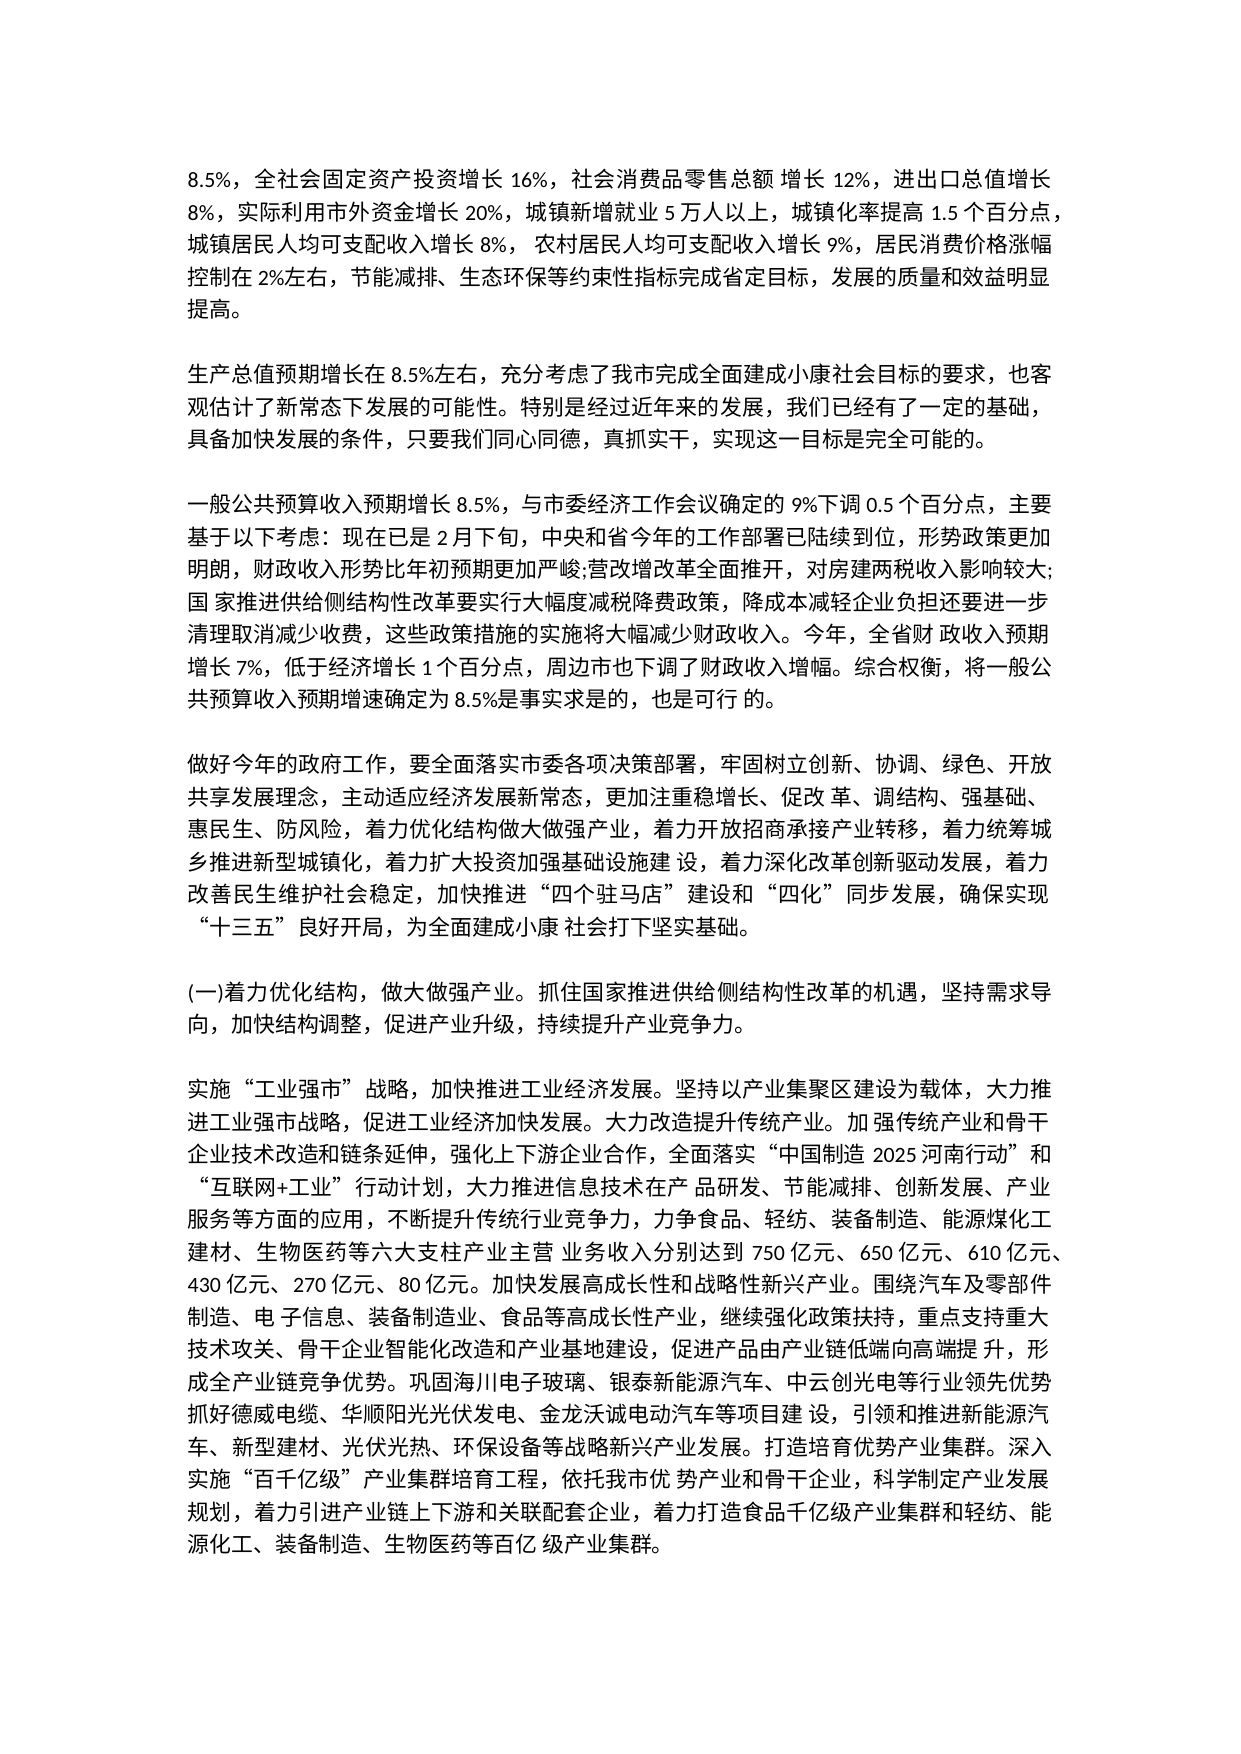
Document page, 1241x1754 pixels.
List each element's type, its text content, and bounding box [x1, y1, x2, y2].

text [187, 162, 1053, 324]
text 做好今年的政府工作，要全面落实市委各项决策部署，牢固树立创新、协调、绿色、开放、共享发展理念，主动适应经济发展新常态，更加注重稳增长、促改 革、调结构、强基础、惠民生、防风险，着力优化结构做大做强产业，着力开放招商承接产业转移，着力统筹城乡推进新型城镇化，着力扩大投资加强基础设施建 设，着力深化改革创新驱动发展，着力改善民生维护社会稳定，加快推进“四个驻马店”建设和“四化”同步发展，确保实现“十三五”良好开局，为全面建成小康 社会打下坚实基础。 [187, 747, 1053, 942]
text (一)着力优化结构，做大做强产业。抓住国家推进供给侧结构性改革的机遇，坚持需求导向，加快结构调整，促进产业升级，持续提升产业竞争力。 [187, 974, 1053, 1039]
text 生产总值预期增长在8.5%左右，充分考虑了我市完成全面建成小康社会目标的要求，也客观估计了新常态下发展的可能性。特别是经过近年来的发展，我们已经有了一定的基础，具备加快发展的条件，只要我们同心同德，真抓实干，实现这一目标是完全可能的。 [187, 357, 1053, 454]
text 实施“工业强市”战略，加快推进工业经济发展。坚持以产业集聚区建设为载体，大力推进工业强市战略，促进工业经济加快发展。大力改造提升传统产业。加 强传统产业和骨干企业技术改造和链条延伸，强化上下游企业合作，全面落实“中国制造2025河南行动”和“互联网+工业”行动计划，大力推进信息技术在产 品研发、节能减排、创新发展、产业服务等方面的应用，不断提升传统行业竞争力，力争食品、轻纺、装备制造、能源煤化工、建材、生物医药等六大支柱产业主营 业务收入分别达到750亿元、650亿元、610亿元、430亿元、270亿元、80亿元。加快发展高成长性和战略性新兴产业。围绕汽车及零部件制造、电 子信息、装备制造业、食品等高成长性产业，继续强化政策扶持，重点支持重大技术攻关、骨干企业智能化改造和产业基地建设，促进产品由产业链低端向高端提 升，形成全产业链竞争优势。巩固海川电子玻璃、银泰新能源汽车、中云创光电等行业领先优势，抓好德威电缆、华顺阳光光伏发电、金龙沃诚电动汽车等项目建 设，引领和推进新能源汽车、新型建材、光伏光热、环保设备等战略新兴产业发展。打造培育优势产业集群。深入实施“百千亿级”产业集群培育工程，依托我市优 势产业和骨干企业，科学制定产业发展规划，着力引进产业链上下游和关联配套企业，着力打造食品千亿级产业集群和轻纺、能源化工、装备制造、生物医药等百亿 级产业集群。 [187, 1072, 1053, 1559]
text 一般公共预算收入预期增长8.5%，与市委经济工作会议确定的9%下调0.5个百分点，主要基于以下考虑：现在已是2月下旬，中央和省今年的工作部署已陆续到位，形势政策更加明朗，财政收入形势比年初预期更加严峻;营改增改革全面推开，对房建两税收入影响较大;国 家推进供给侧结构性改革要实行大幅度减税降费政策，降成本减轻企业负担还要进一步清理取消减少收费，这些政策措施的实施将大幅减少财政收入。今年，全省财 政收入预期增长7%，低于经济增长1个百分点，周边市也下调了财政收入增幅。综合权衡，将一般公共预算收入预期增速确定为8.5%是事实求是的，也是可行 的。 [187, 487, 1053, 714]
